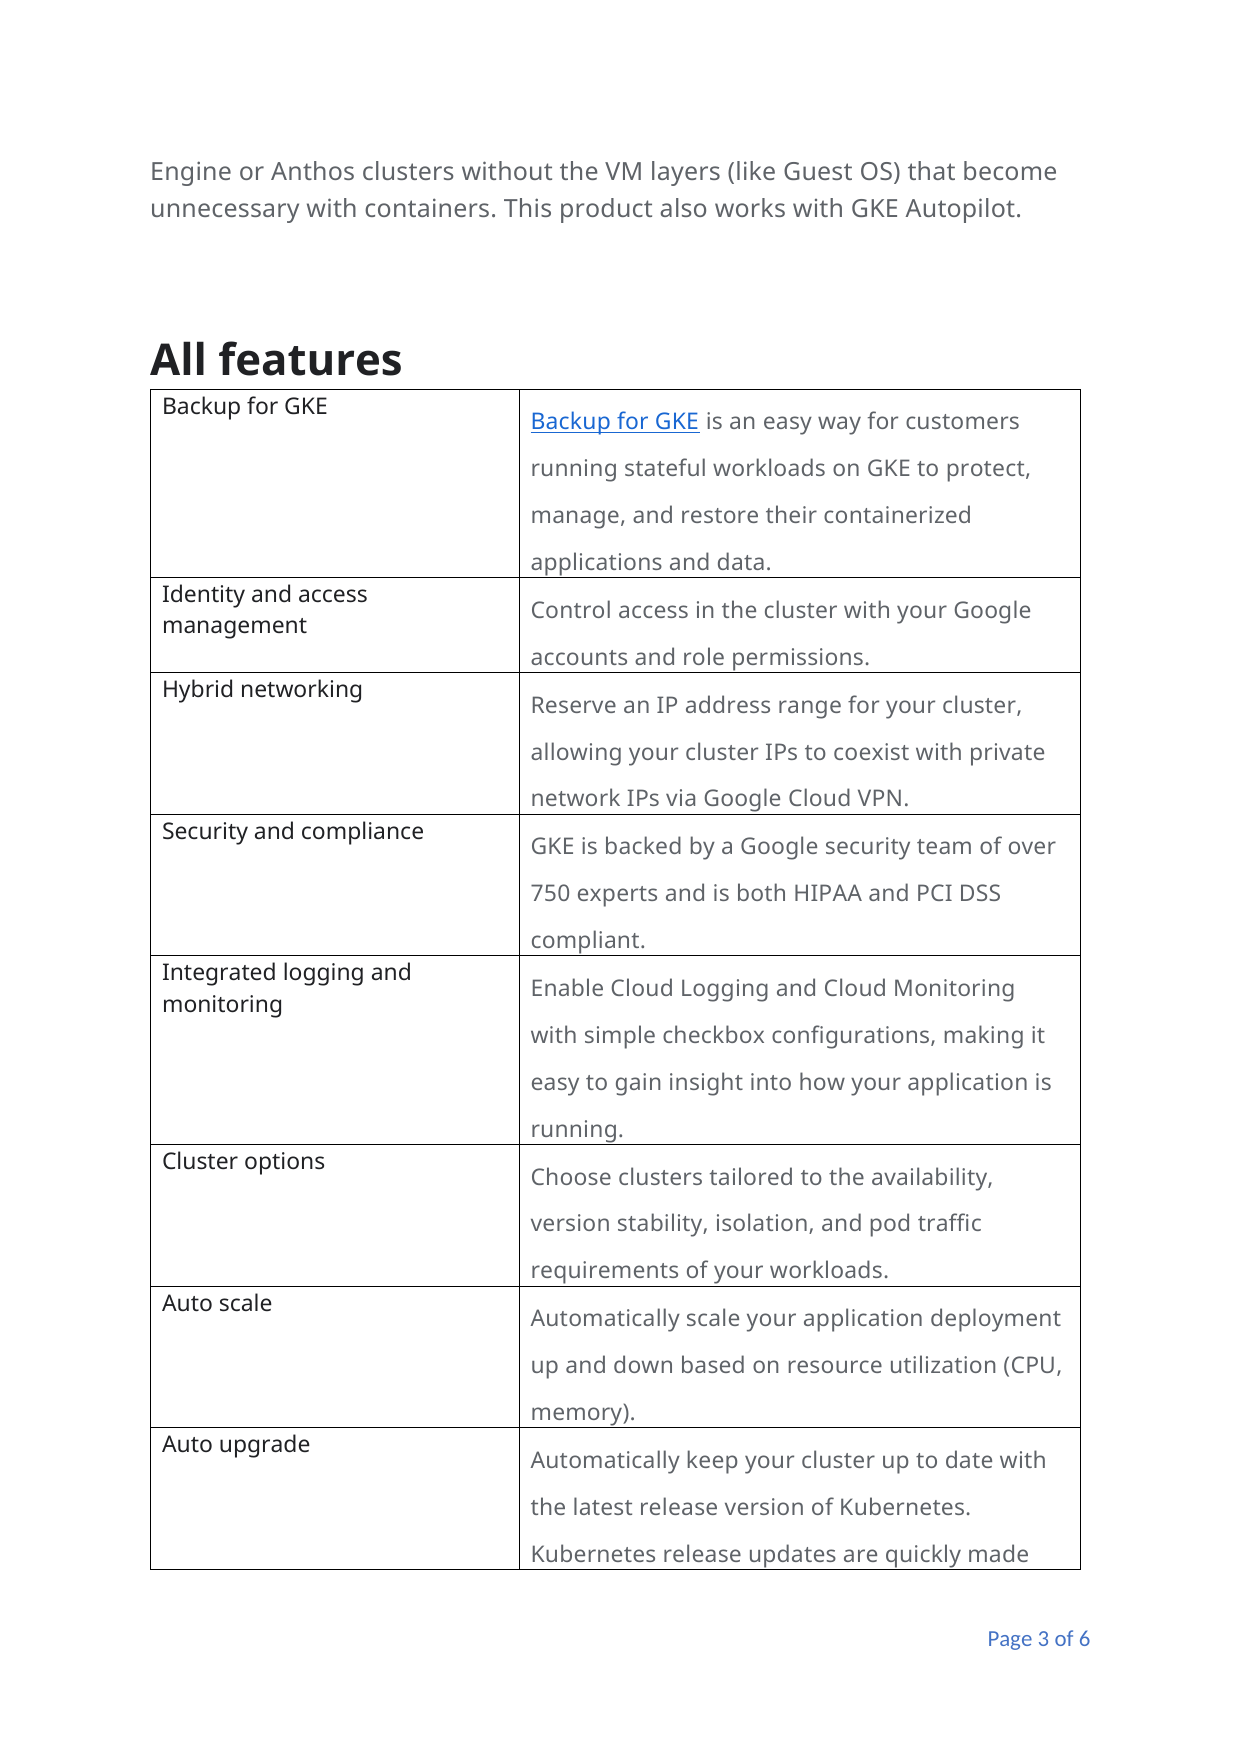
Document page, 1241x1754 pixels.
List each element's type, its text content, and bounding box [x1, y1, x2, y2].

table_cell Security and compliance [151, 815, 519, 955]
table_cell Enable Cloud Logging and Cloud Monitoring with simple checkbox configurations, making it easy to gain insight into how your application is running. [520, 956, 1080, 1144]
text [150, 150, 1090, 225]
table_header Backup for GKE [151, 390, 519, 577]
table_cell Automatically scale your application deployment up and down based on resource utilization (CPU, memory). [520, 1287, 1080, 1427]
table_header Backup for GKE is an easy way for customers running stateful workloads on GKE to protect, manage, and restore their containerized applications and data. [520, 390, 1080, 577]
table_cell Choose clusters tailored to the availability, version stability, isolation, and pod traffic requirements of your workloads. [520, 1145, 1080, 1286]
table_cell Cluster options [151, 1145, 519, 1286]
table_cell Hybrid networking [151, 673, 519, 814]
table_cell Auto upgrade [151, 1428, 519, 1569]
subtitle All features [150, 329, 1090, 389]
table_cell GKE is backed by a Google security team of over 750 experts and is both HIPAA and PCI DSS compliant. [520, 815, 1080, 955]
table_cell Integrated logging and monitoring [151, 956, 519, 1144]
table_cell Auto scale [151, 1287, 519, 1427]
table_cell Control access in the cluster with your Google accounts and role permissions. [520, 578, 1080, 672]
table_cell Reserve an IP address range for your cluster, allowing your cluster IPs to coexist with private network IPs via Google Cloud VPN. [520, 673, 1080, 814]
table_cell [520, 1428, 1080, 1569]
table_cell Identity and access management [151, 578, 519, 672]
